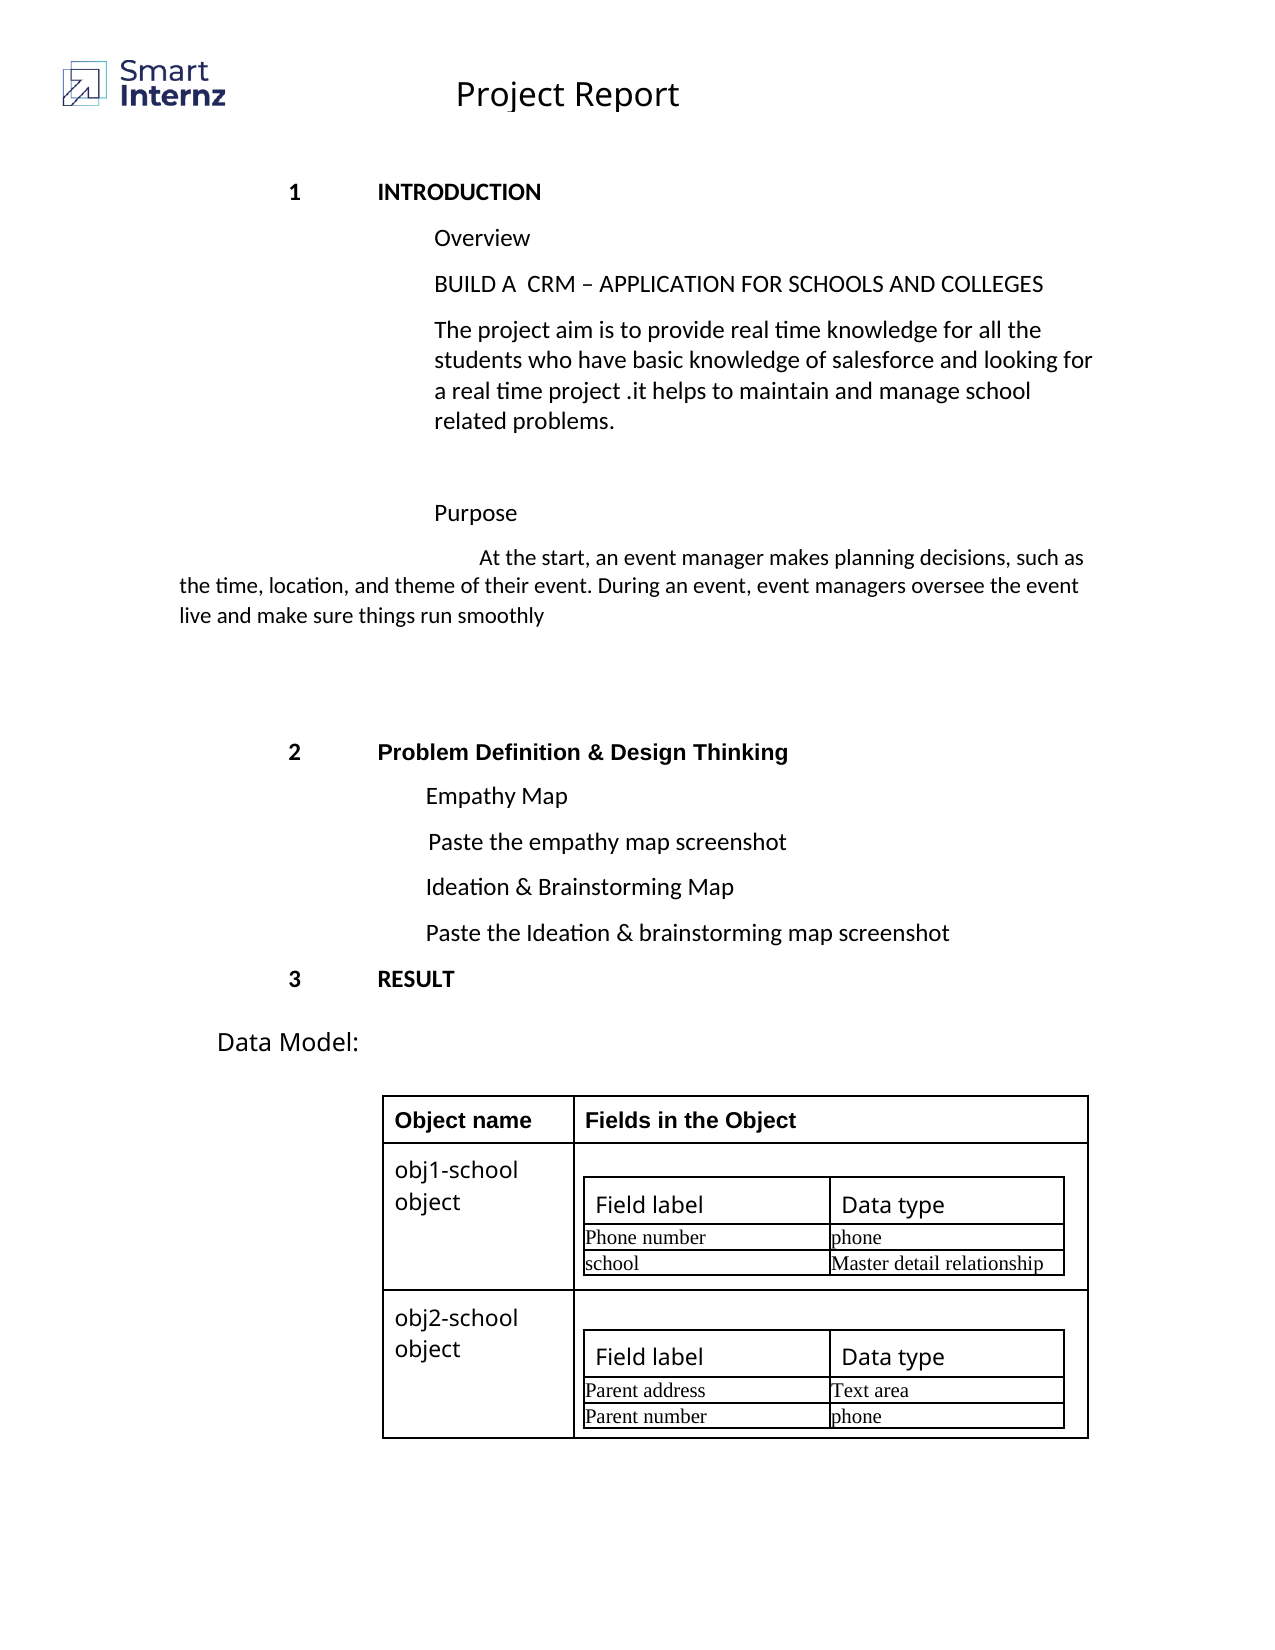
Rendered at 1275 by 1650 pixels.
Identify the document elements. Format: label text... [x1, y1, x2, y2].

subtitle RESULT [288, 963, 1100, 994]
subtitle INTRODUCTION [288, 176, 1100, 207]
text Purpose [179, 497, 1100, 527]
list Ideation & Brainstorming Map [388, 871, 1100, 902]
table_cell obj2-school object [384, 1291, 573, 1437]
text The project aim is to provide real time knowledge for all the students who have basic knowledge of salesforce and looking for a real time project .it helps to maintain and manage school related problems. [434, 314, 1100, 436]
text At the start, an event manager makes planning decisions, such as the time, location, and theme of their event. During an event, event managers oversee the event live and make sure things run smoothly [179, 543, 1100, 629]
list Problem Definition & Design Thinking [288, 736, 1100, 766]
table_cell obj1-school object [384, 1144, 573, 1289]
list Empathy Map [388, 780, 1100, 810]
picture [62, 60, 226, 106]
text BUILD A CRM – APPLICATION FOR SCHOOLS AND COLLEGES [434, 268, 1100, 299]
text Paste the empathy map screenshot [428, 826, 1100, 856]
table_header Fields in the Object [575, 1097, 1087, 1142]
list Data Model: [179, 1024, 1100, 1058]
table_cell [575, 1144, 1087, 1289]
text Paste the Ideation & brainstorming map screenshot [426, 917, 1100, 948]
table_cell [575, 1291, 1087, 1437]
table_header Object name [384, 1097, 573, 1142]
list Overview [390, 222, 1100, 253]
